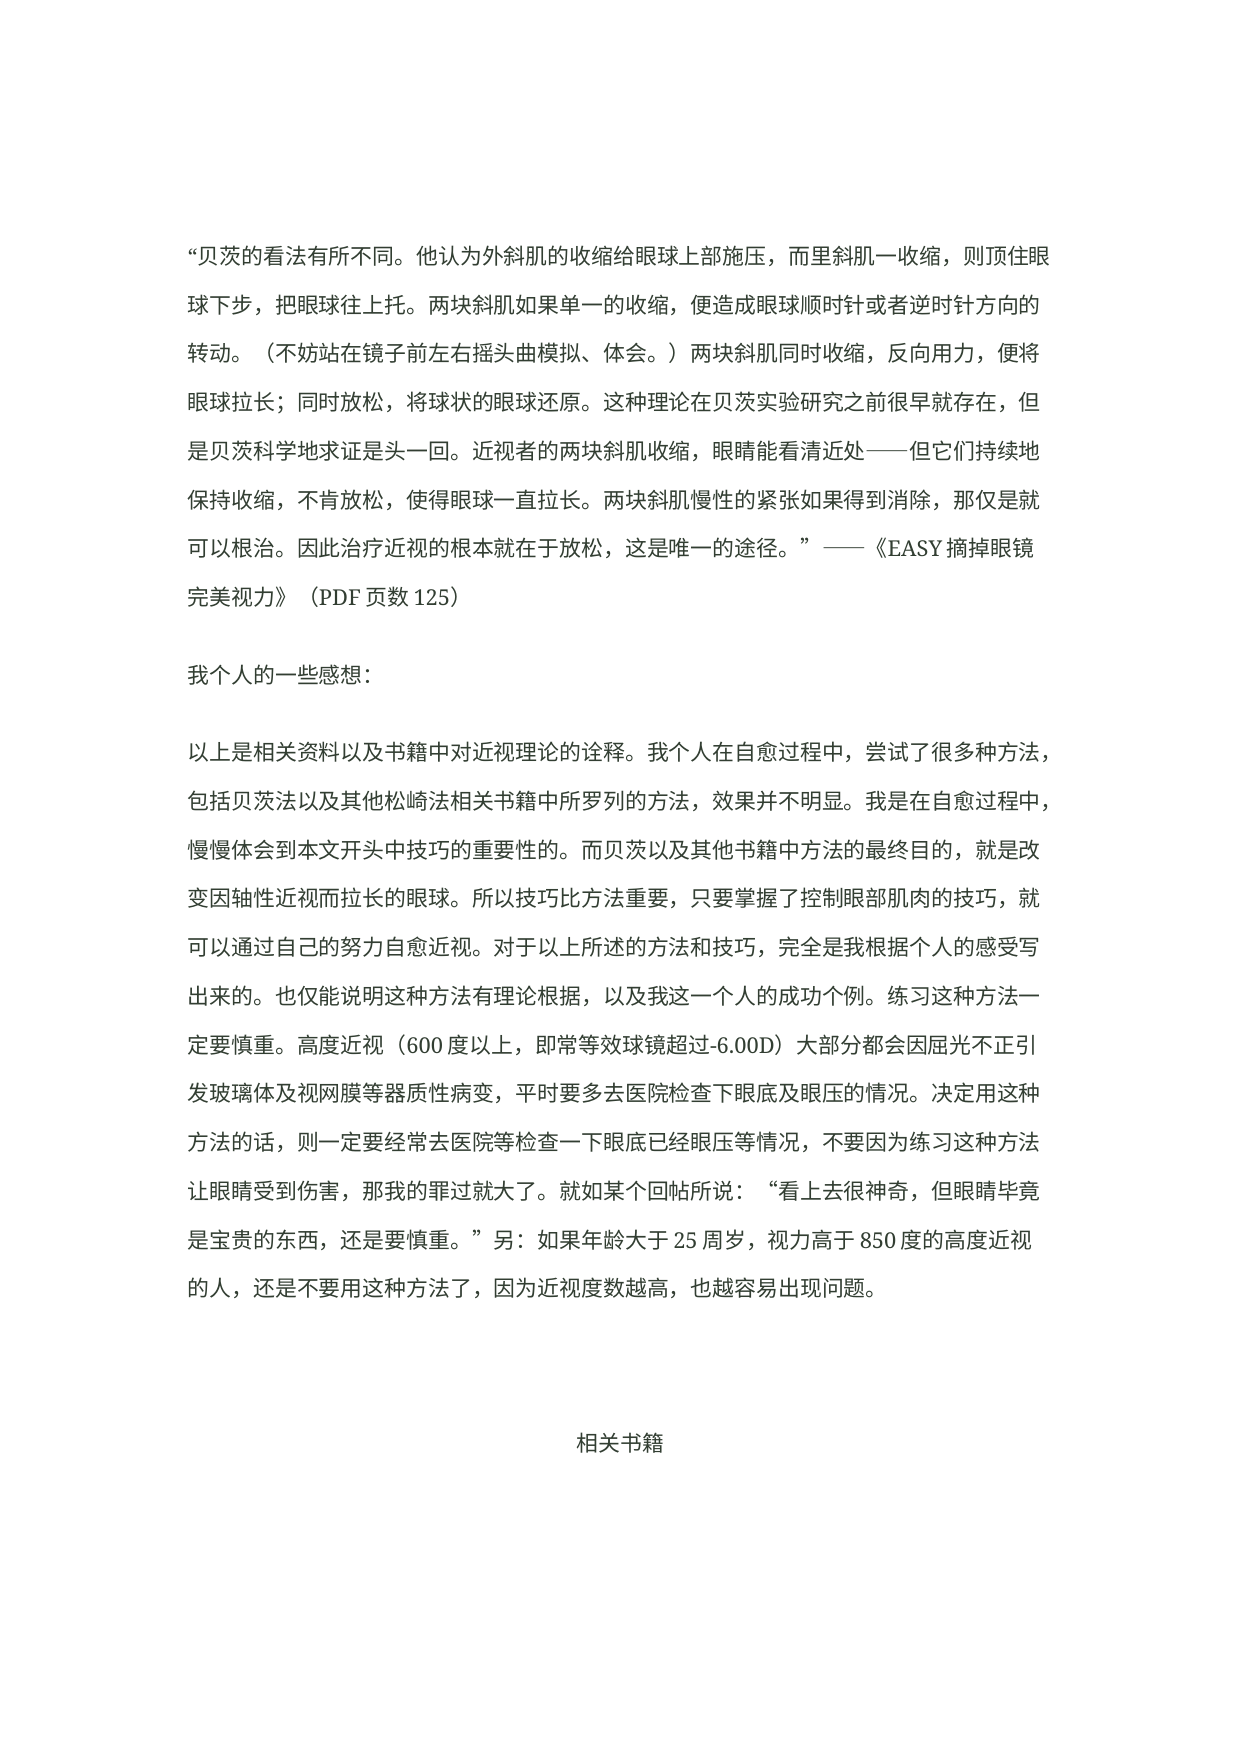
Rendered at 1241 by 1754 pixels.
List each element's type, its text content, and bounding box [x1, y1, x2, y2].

text 相关书籍 [187, 1425, 1053, 1458]
text “贝茨的看法有所不同。他认为外斜肌的收缩给眼球上部施压，而里斜肌一收缩，则顶住眼球下步，把眼球往上托。两块斜肌如果单一的收缩，便造成眼球顺时针或者逆时针方向的转动。（不妨站在镜子前左右摇头曲模拟、体会。）两块斜肌同时收缩，反向用力，便将眼球拉长；同时放松，将球状的眼球还原。这种理论在贝茨实验研究之前很早就存在，但是贝茨科学地求证是头一回。近视者的两块斜肌收缩，眼睛能看清近处——但它们持续地保持收缩，不肯放松，使得眼球一直拉长。两块斜肌慢性的紧张如果得到消除，那仅是就可以根治。因此治疗近视的根本就在于放松，这是唯一的途径。”——《EASY摘掉眼镜完美视力》（PDF页数125） [187, 238, 1053, 612]
text 我个人的一些感想： [187, 657, 1053, 690]
text 以上是相关资料以及书籍中对近视理论的诠释。我个人在自愈过程中，尝试了很多种方法，包括贝茨法以及其他松崎法相关书籍中所罗列的方法，效果并不明显。我是在自愈过程中，慢慢体会到本文开头中技巧的重要性的。而贝茨以及其他书籍中方法的最终目的，就是改变因轴性近视而拉长的眼球。所以技巧比方法重要，只要掌握了控制眼部肌肉的技巧，就可以通过自己的努力自愈近视。对于以上所述的方法和技巧，完全是我根据个人的感受写出来的。也仅能说明这种方法有理论根据，以及我这一个人的成功个例。练习这种方法一定要慎重。高度近视（600度以上，即常等效球镜超过-6.00D）大部分都会因屈光不正引发玻璃体及视网膜等器质性病变，平时要多去医院检查下眼底及眼压的情况。决定用这种方法的话，则一定要经常去医院等检查一下眼底已经眼压等情况，不要因为练习这种方法让眼睛受到伤害，那我的罪过就大了。就如某个回帖所说：“看上去很神奇，但眼睛毕竟是宝贵的东西，还是要慎重。”另：如果年龄大于25周岁，视力高于850度的高度近视的人，还是不要用这种方法了，因为近视度数越高，也越容易出现问题。 [187, 735, 1053, 1303]
